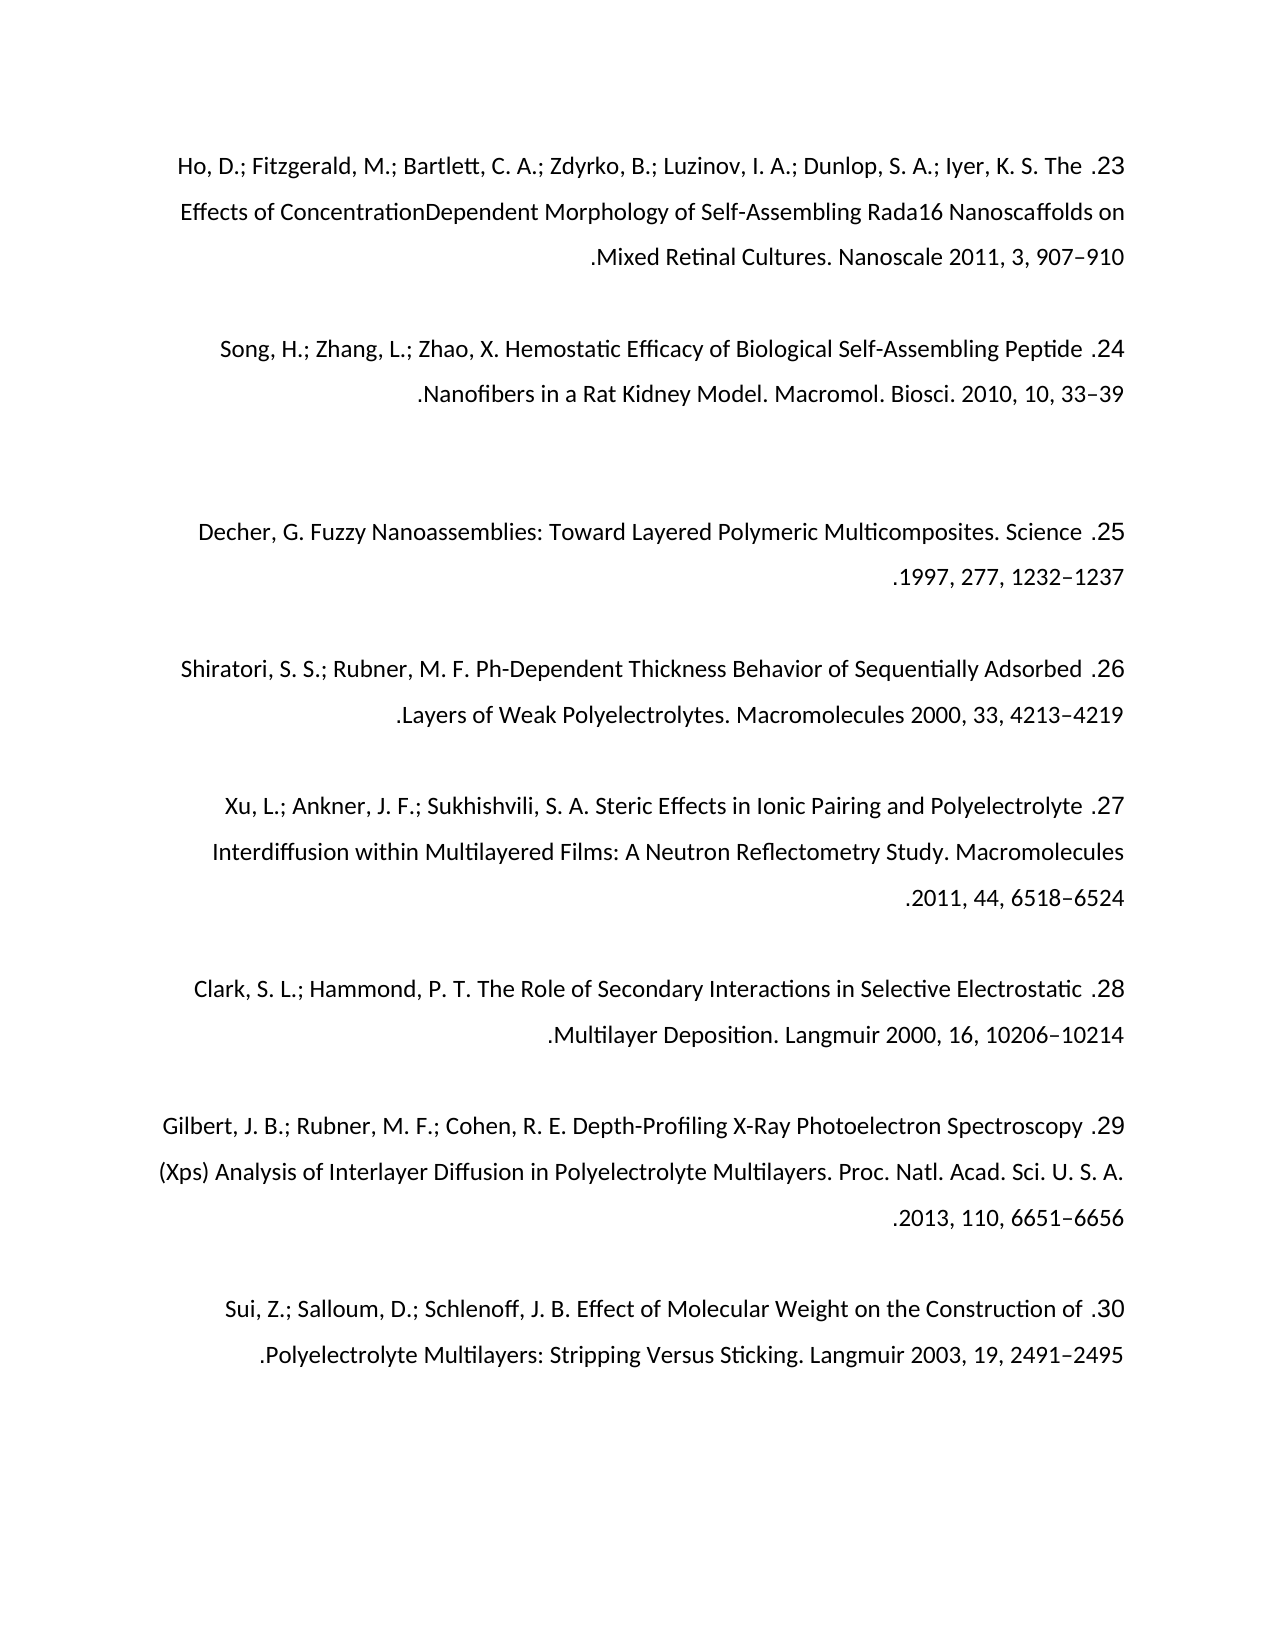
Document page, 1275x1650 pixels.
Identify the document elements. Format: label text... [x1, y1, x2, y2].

text 25. Decher, G. Fuzzy Nanoassemblies: Toward Layered Polymeric Multicomposites. Science 1997, 277, 1232–1237. [150, 516, 1125, 592]
text 30. Sui, Z.; Salloum, D.; Schlenoﬀ, J. B. Eﬀect of Molecular Weight on the Construction of Polyelectrolyte Multilayers: Stripping Versus Sticking. Langmuir 2003, 19, 2491–2495. [150, 1293, 1125, 1369]
text 26. Shiratori, S. S.; Rubner, M. F. Ph-Dependent Thickness Behavior of Sequentially Adsorbed Layers of Weak Polyelectrolytes. Macromolecules 2000, 33, 4213–4219. [150, 653, 1125, 729]
text 23. Ho, D.; Fitzgerald, M.; Bartlett, C. A.; Zdyrko, B.; Luzinov, I. A.; Dunlop, S. A.; Iyer, K. S. The Eﬀects of ConcentrationDependent Morphology of Self-Assembling Rada16 Nanoscaﬀolds on Mixed Retinal Cultures. Nanoscale 2011, 3, 907–910. [150, 150, 1125, 272]
text 24. Song, H.; Zhang, L.; Zhao, X. Hemostatic Eﬃcacy of Biological Self-Assembling Peptide Nanoﬁbers in a Rat Kidney Model. Macromol. Biosci. 2010, 10, 33–39. [150, 333, 1125, 409]
text 28. Clark, S. L.; Hammond, P. T. The Role of Secondary Interactions in Selective Electrostatic Multilayer Deposition. Langmuir 2000, 16, 10206–10214. [150, 973, 1125, 1049]
text 27. Xu, L.; Ankner, J. F.; Sukhishvili, S. A. Steric Eﬀects in Ionic Pairing and Polyelectrolyte Interdiﬀusion within Multilayered Films: A Neutron Reﬂectometry Study. Macromolecules 2011, 44, 6518–6524. [150, 790, 1125, 912]
text 29. Gilbert, J. B.; Rubner, M. F.; Cohen, R. E. Depth-Proﬁling X-Ray Photoelectron Spectroscopy (Xps) Analysis of Interlayer Diﬀusion in Polyelectrolyte Multilayers. Proc. Natl. Acad. Sci. U. S. A. 2013, 110, 6651–6656. [150, 1110, 1125, 1232]
